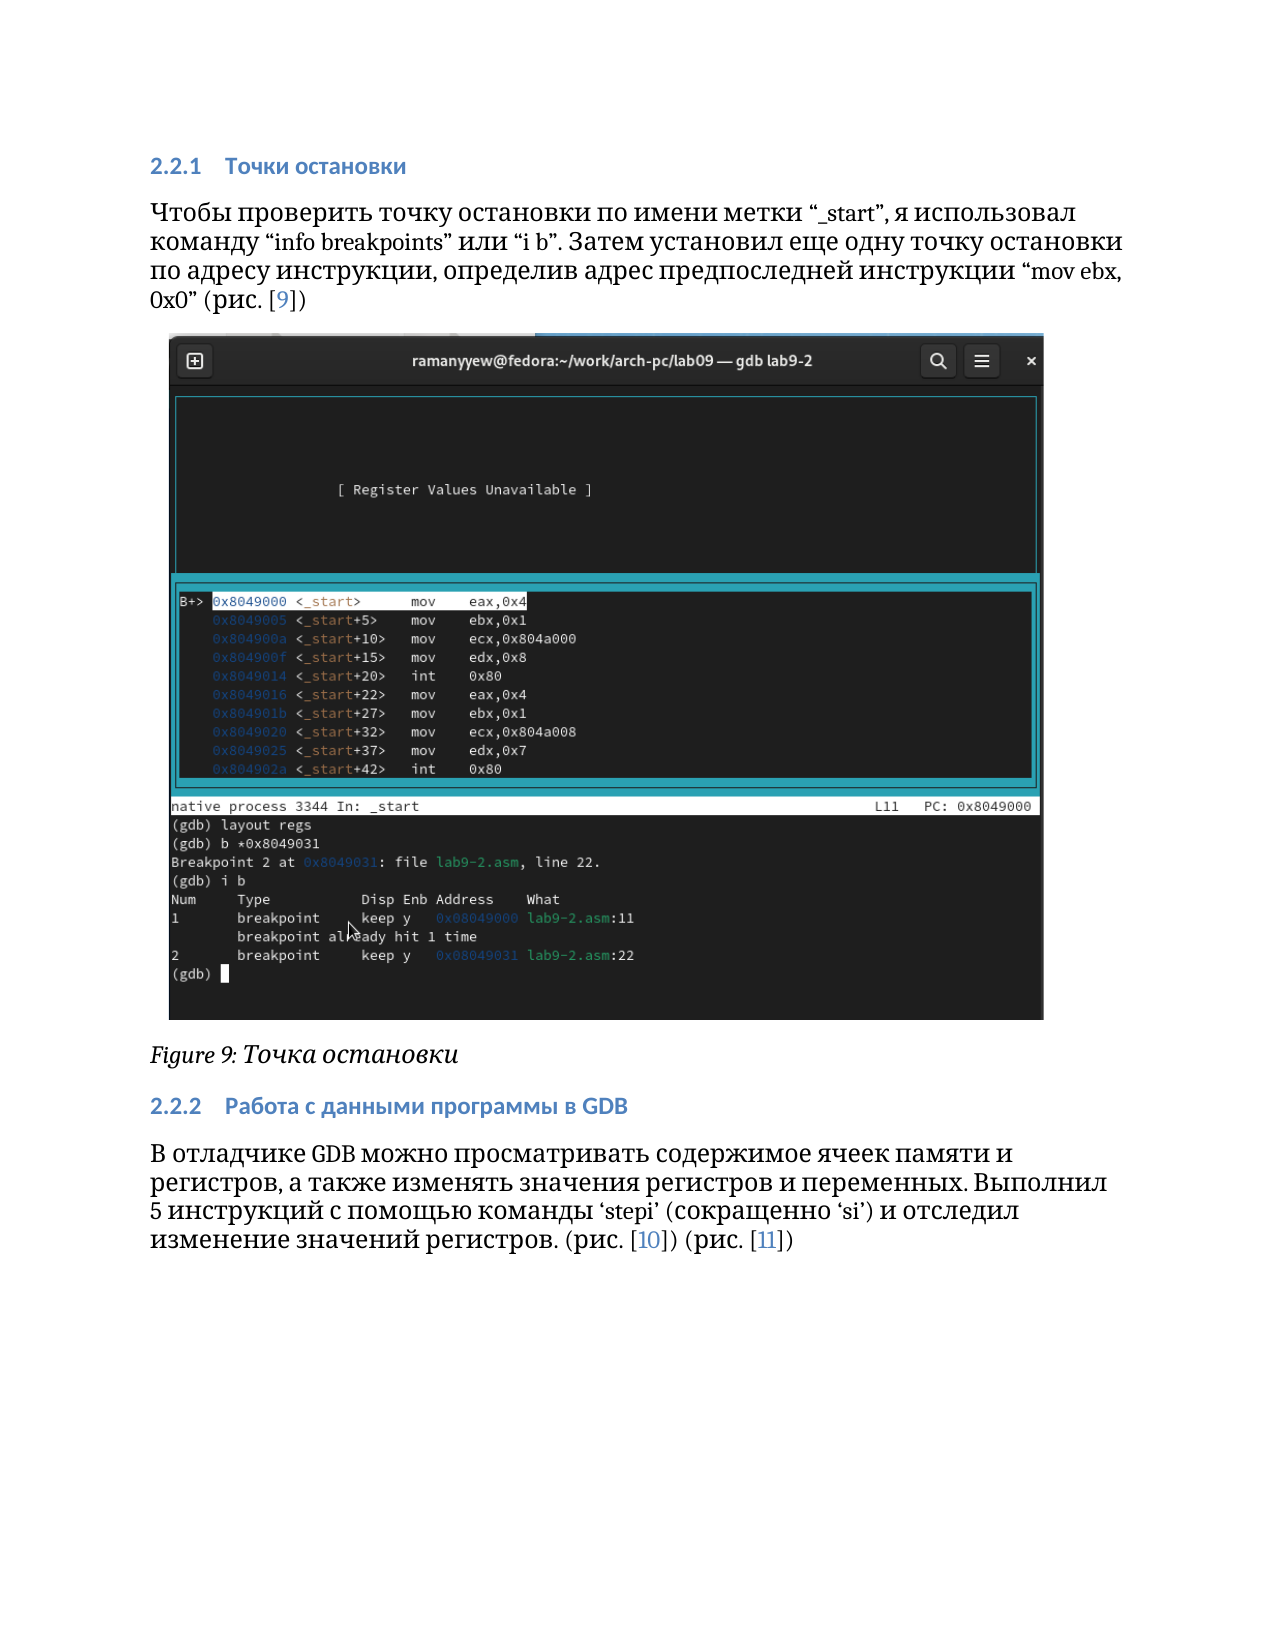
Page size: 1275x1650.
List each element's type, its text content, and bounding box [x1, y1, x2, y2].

text В отладчике GDB можно просматривать содержимое ячеек памяти и регистров, а также изменять значения регистров и переменных. Выполнил 5 инструкций с помощью команды ‘stepi’ (сокращенно ‘si’) и отследил изменение значений регистров. (рис. [10]) (рис. [11]) [150, 1140, 1125, 1255]
text Чтобы проверить точку остановки по имени метки “_start”, я использовал команду “info breakpoints” или “i b”. Затем установил еще одну точку остановки по адресу инструкции, определив адрес предпоследней инструкции “mov ebx, 0x0” (рис. [9]) [150, 199, 1125, 314]
subtitle 2.2.2 Работа с данными программы в GDB [150, 1090, 1125, 1121]
subtitle 2.2.1 Точки остановки [150, 150, 1125, 181]
text Figure 9: Точка остановки [150, 1041, 1125, 1069]
picture [168, 333, 1044, 1020]
